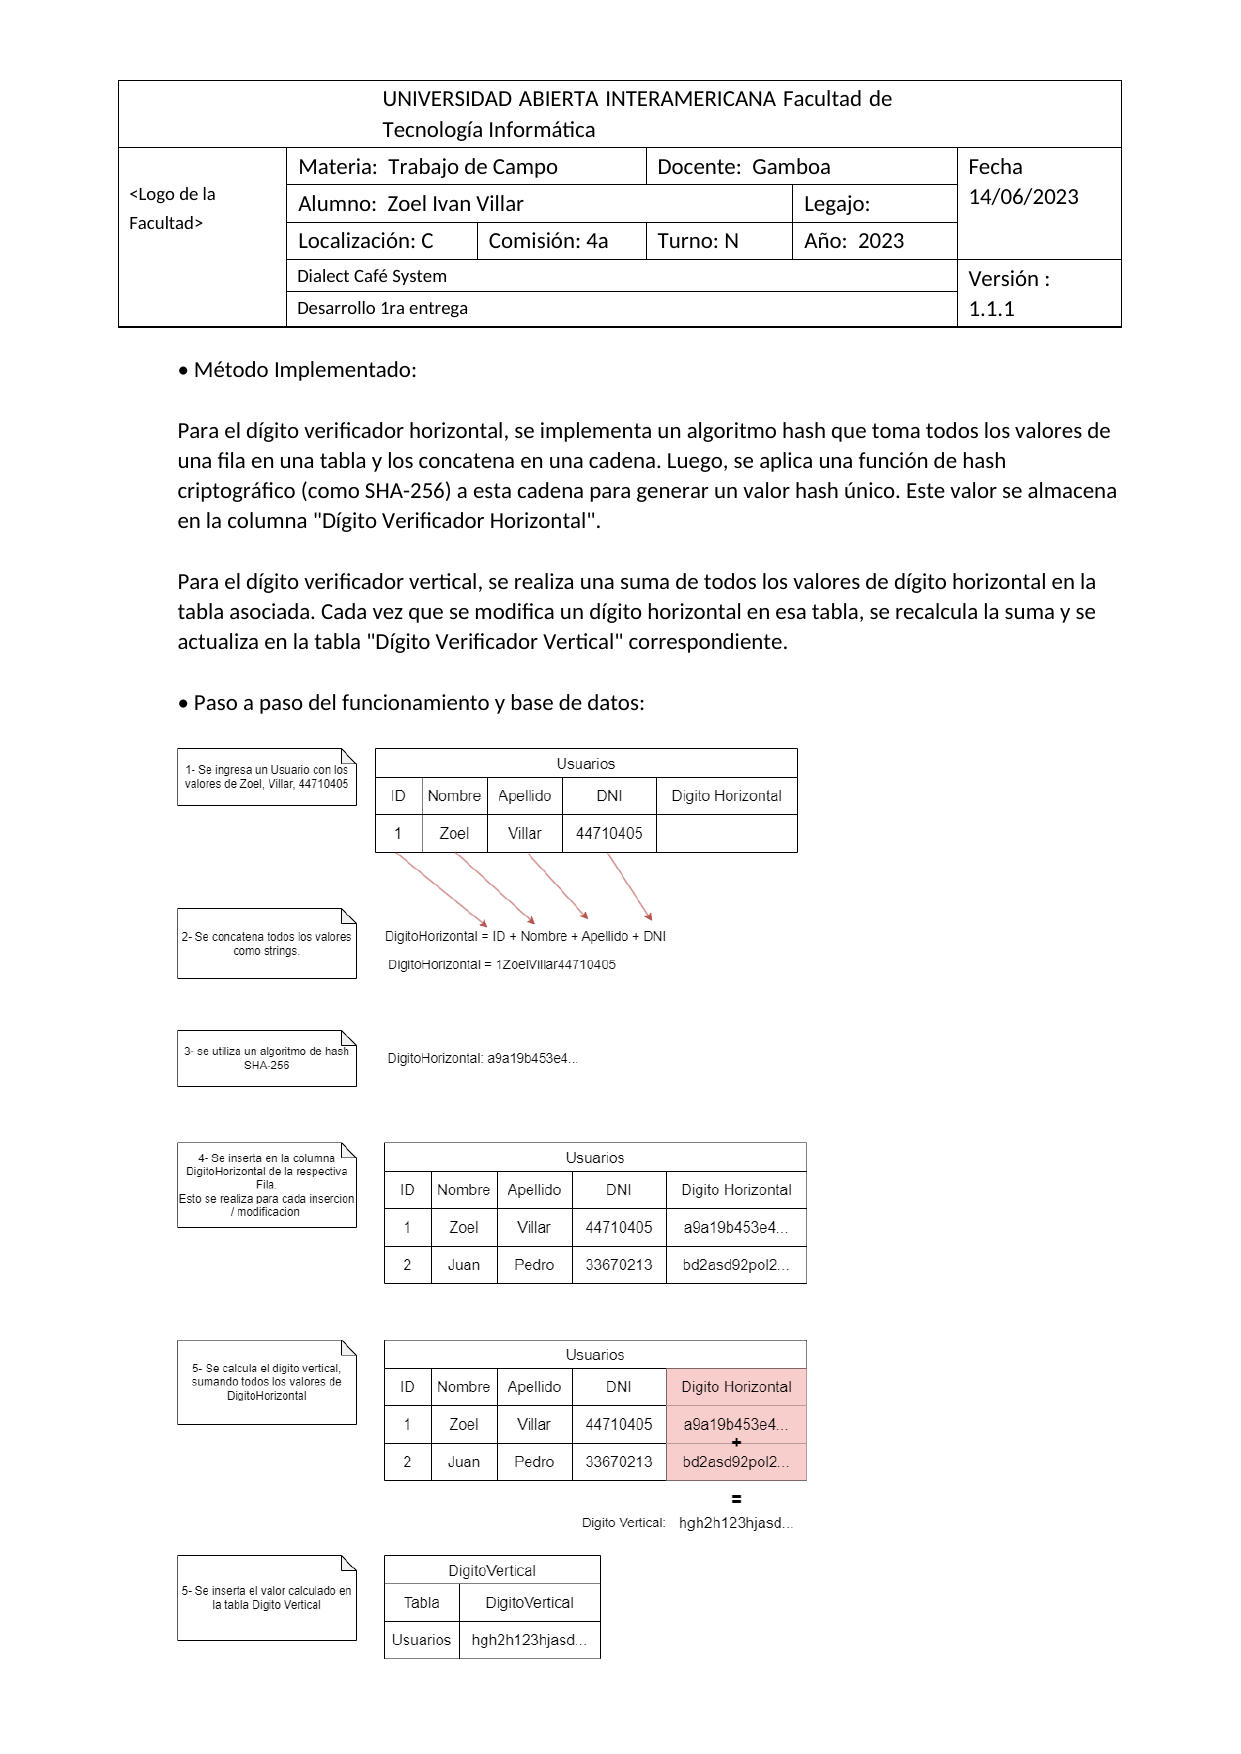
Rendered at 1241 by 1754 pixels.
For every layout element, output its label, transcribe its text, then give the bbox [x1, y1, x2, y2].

picture [177, 748, 807, 1659]
text Para el dígito verificador vertical, se realiza una suma de todos los valores de dígito horizontal en la tabla asociada. Cada vez que se modifica un dígito horizontal en esa tabla, se recalcula la suma y se actualiza en la tabla "Dígito Verificador Vertical" correspondiente. [177, 567, 1122, 655]
text Para el dígito verificador horizontal, se implementa un algoritmo hash que toma todos los valores de una fila en una tabla y los concatena en una cadena. Luego, se aplica una función de hash criptográfico (como SHA-256) a esta cadena para generar un valor hash único. Este valor se almacena en la columna "Dígito Verificador Horizontal". [177, 416, 1122, 534]
text • Método Implementado: [177, 355, 1122, 383]
text • Paso a paso del funcionamiento y base de datos: [177, 688, 1122, 716]
